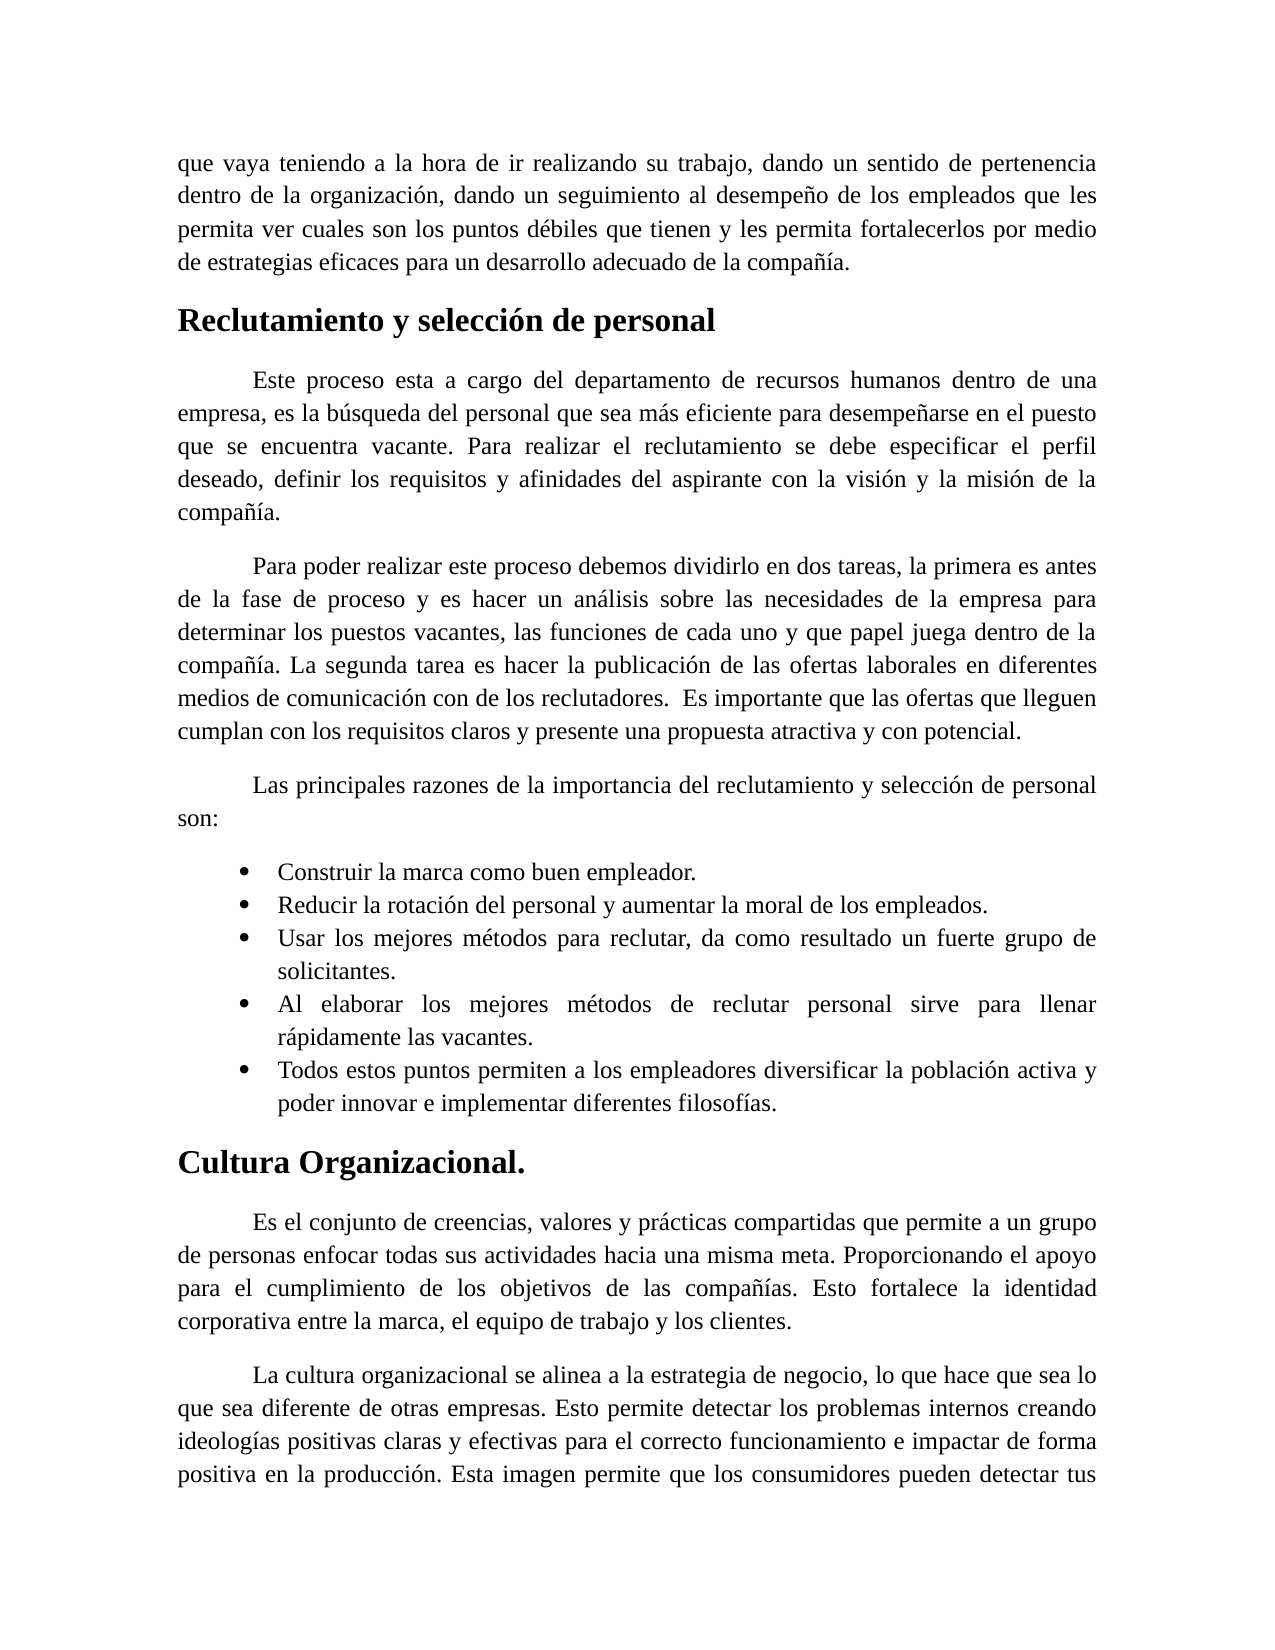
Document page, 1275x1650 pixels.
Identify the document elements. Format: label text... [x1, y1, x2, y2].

text Es el conjunto de creencias, valores y prácticas compartidas que permite a un grupo de personas enfocar todas sus actividades hacia una misma meta. Proporcionando el apoyo para el cumplimiento de los objetivos de las compañías. Esto fortalece la identidad corporativa entre la marca, el equipo de trabajo y los clientes. [177, 1207, 1098, 1335]
list Usar los mejores métodos para reclutar, da como resultado un fuerte grupo de solicitantes. [240, 923, 1098, 985]
list Todos estos puntos permiten a los empleadores diversificar la población activa y poder innovar e implementar diferentes filosofías. [240, 1055, 1098, 1117]
list Reducir la rotación del personal y aumentar la moral de los empleados. [240, 890, 1098, 919]
text Cultura Organizacional. [177, 1142, 1098, 1181]
text Reclutamiento y selección de personal [177, 301, 1098, 339]
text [177, 1360, 1098, 1488]
list Construir la marca como buen empleador. [240, 857, 1098, 886]
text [177, 148, 1098, 275]
text Las principales razones de la importancia del reclutamiento y selección de personal son: [177, 770, 1098, 832]
text Este proceso esta a cargo del departamento de recursos humanos dentro de una empresa, es la búsqueda del personal que sea más eficiente para desempeñarse en el puesto que se encuentra vacante. Para realizar el reclutamiento se debe especificar el perfil deseado, definir los requisitos y afinidades del aspirante con la visión y la misión de la compañía. [177, 365, 1098, 526]
text Para poder realizar este proceso debemos dividirlo en dos tareas, la primera es antes de la fase de proceso y es hacer un análisis sobre las necesidades de la empresa para determinar los puestos vacantes, las funciones de cada uno y que papel juega dentro de la compañía. La segunda tarea es hacer la publicación de las ofertas laborales en diferentes medios de comunicación con de los reclutadores. Es importante que las ofertas que lleguen cumplan con los requisitos claros y presente una propuesta atractiva y con potencial. [177, 551, 1098, 745]
list Al elaborar los mejores métodos de reclutar personal sirve para llenar rápidamente las vacantes. [240, 989, 1098, 1051]
